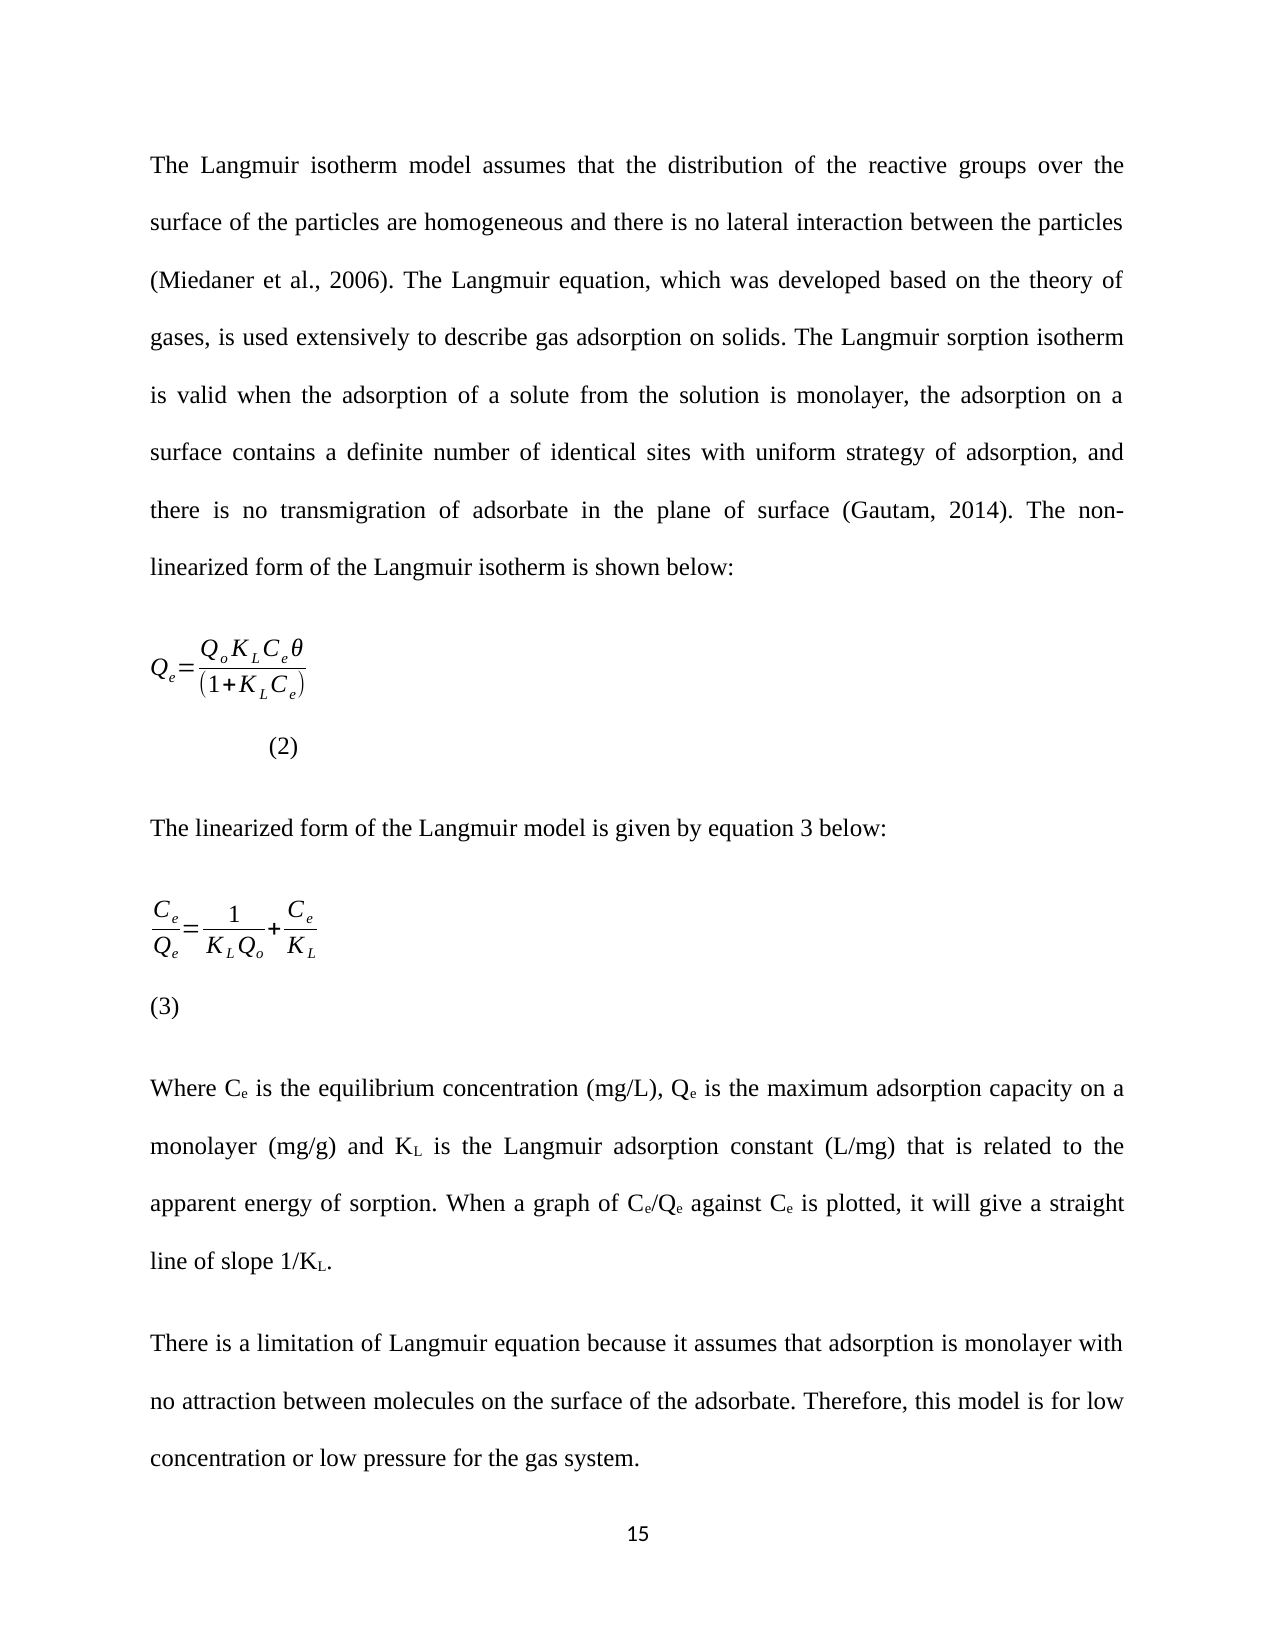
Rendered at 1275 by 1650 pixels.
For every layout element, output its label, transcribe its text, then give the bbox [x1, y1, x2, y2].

text (2) [150, 635, 1125, 759]
text The linearized form of the Langmuir model is given by equation 3 below: [150, 813, 1125, 842]
text The Langmuir isotherm model assumes that the distribution of the reactive groups over the surface of the particles are homogeneous and there is no lateral interaction between the particles (Miedaner et al., 2006). The Langmuir equation, which was developed based on the theory of gases, is used extensively to describe gas adsorption on solids. The Langmuir sorption isotherm is valid when the adsorption of a solute from the solution is monolayer, the adsorption on a surface contains a definite number of identical sites with uniform strategy of adsorption, and there is no transmigration of adsorbate in the plane of surface (Gautam, 2014). The non-linearized form of the Langmuir isotherm is shown below: [150, 150, 1125, 581]
text (3) [150, 896, 1125, 1019]
text There is a limitation of Langmuir equation because it assumes that adsorption is monolayer with no attraction between molecules on the surface of the adsorbate. Therefore, this model is for low concentration or low pressure for the gas system. [150, 1328, 1125, 1472]
text Where Ce is the equilibrium concentration (mg/L), Qe is the maximum adsorption capacity on a monolayer (mg/g) and KL is the Langmuir adsorption constant (L/mg) that is related to the apparent energy of sorption. When a graph of Ce/Qe against Ce is plotted, it will give a straight line of slope 1/KL. [150, 1073, 1125, 1274]
